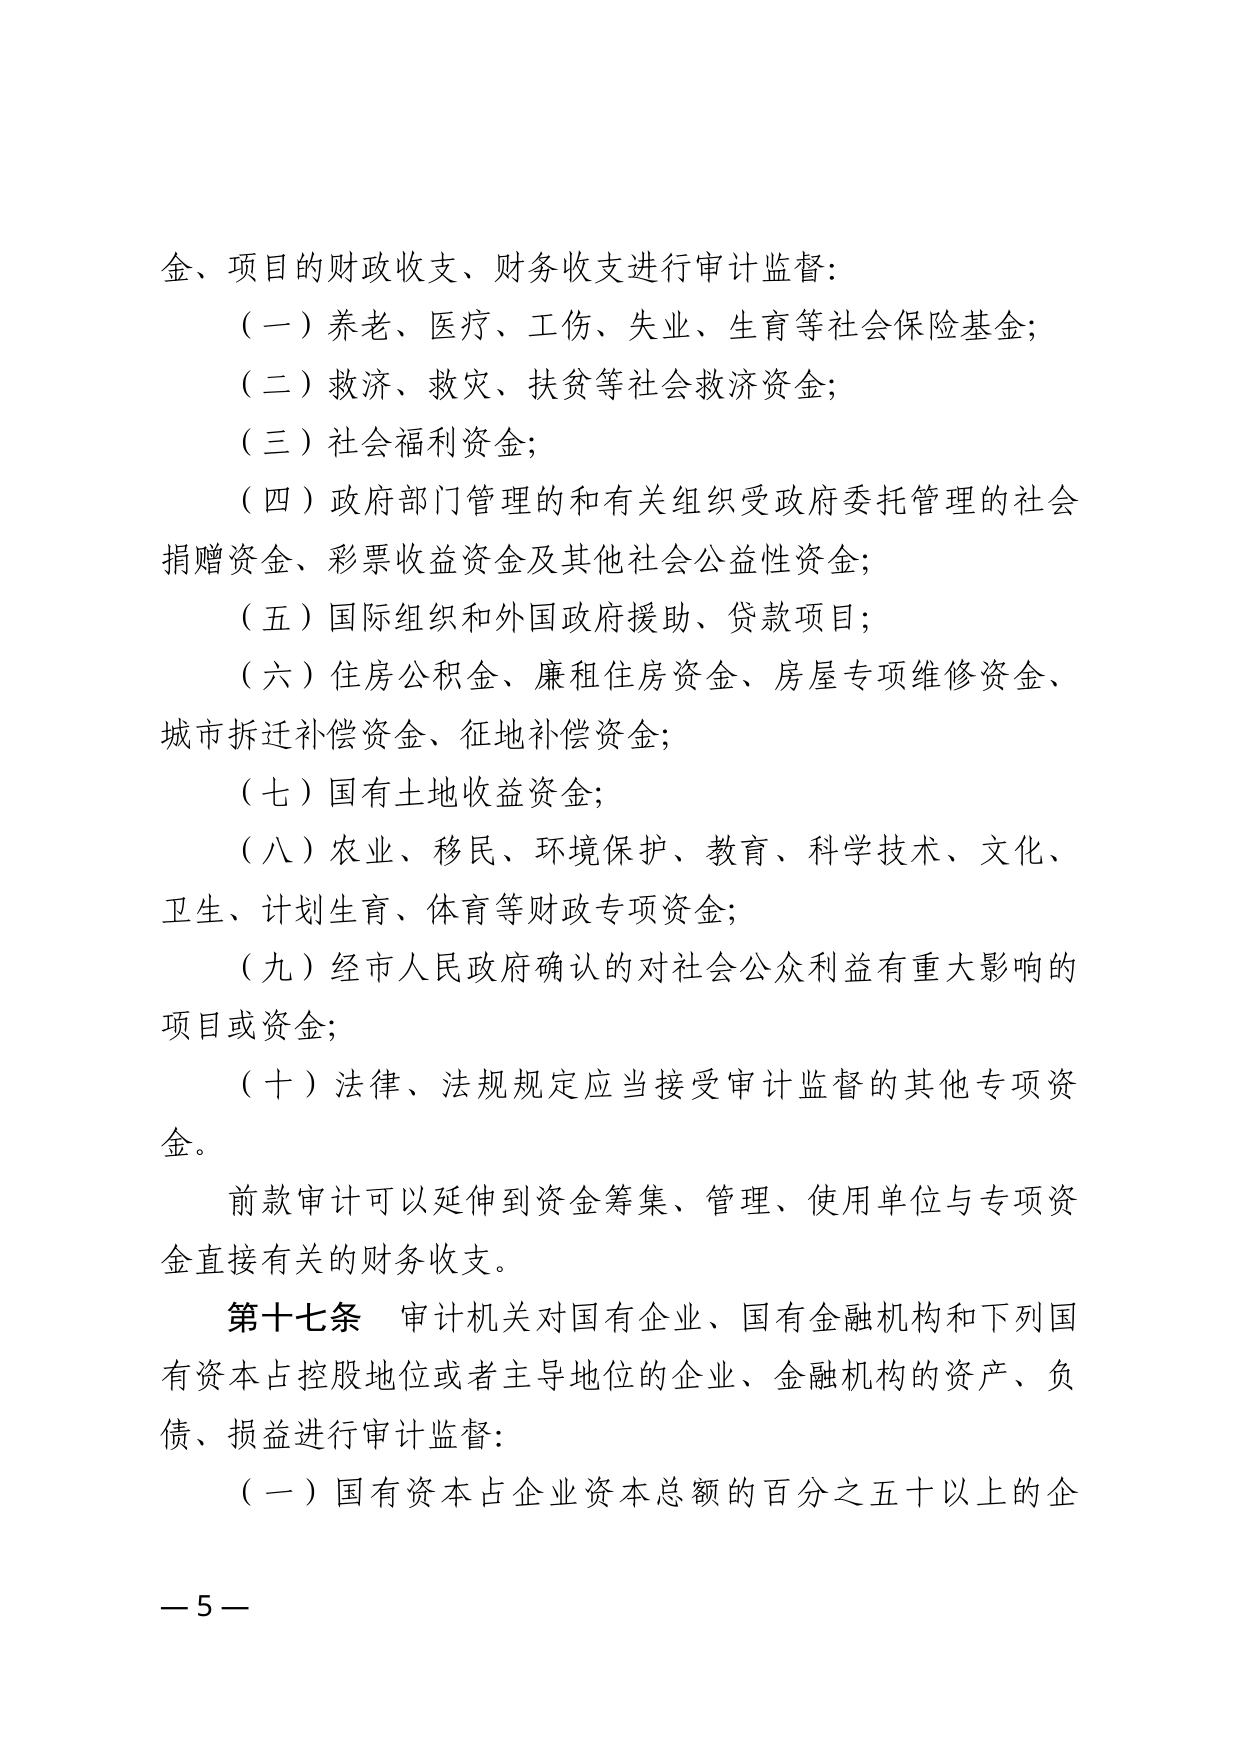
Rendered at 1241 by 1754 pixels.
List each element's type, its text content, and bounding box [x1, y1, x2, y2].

text （三）社会福利资金； [159, 408, 1081, 466]
text （九）经市人民政府确认的对社会公众利益有重大影响的项目或资金； [159, 933, 1081, 1049]
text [159, 233, 1081, 291]
text （七）国有土地收益资金； [159, 758, 1081, 816]
text （二）救济、救灾、扶贫等社会救济资金； [159, 349, 1081, 408]
text 第十七条 审计机关对国有企业、国有金融机构和下列国有资本占控股地位或者主导地位的企业、金融机构的资产、负债、损益进行审计监督： [159, 1283, 1081, 1458]
text （八）农业、移民、环境保护、教育、科学技术、文化、卫生、计划生育、体育等财政专项资金； [159, 816, 1081, 933]
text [159, 1458, 1081, 1516]
text （五）国际组织和外国政府援助、贷款项目； [159, 583, 1081, 641]
text （一）养老、医疗、工伤、失业、生育等社会保险基金； [159, 291, 1081, 349]
text （六）住房公积金、廉租住房资金、房屋专项维修资金、城市拆迁补偿资金、征地补偿资金； [159, 641, 1081, 758]
text 前款审计可以延伸到资金筹集、管理、使用单位与专项资金直接有关的财务收支。 [159, 1166, 1081, 1283]
text （四）政府部门管理的和有关组织受政府委托管理的社会捐赠资金、彩票收益资金及其他社会公益性资金； [159, 466, 1081, 583]
text （十）法律、法规规定应当接受审计监督的其他专项资金。 [159, 1049, 1081, 1166]
